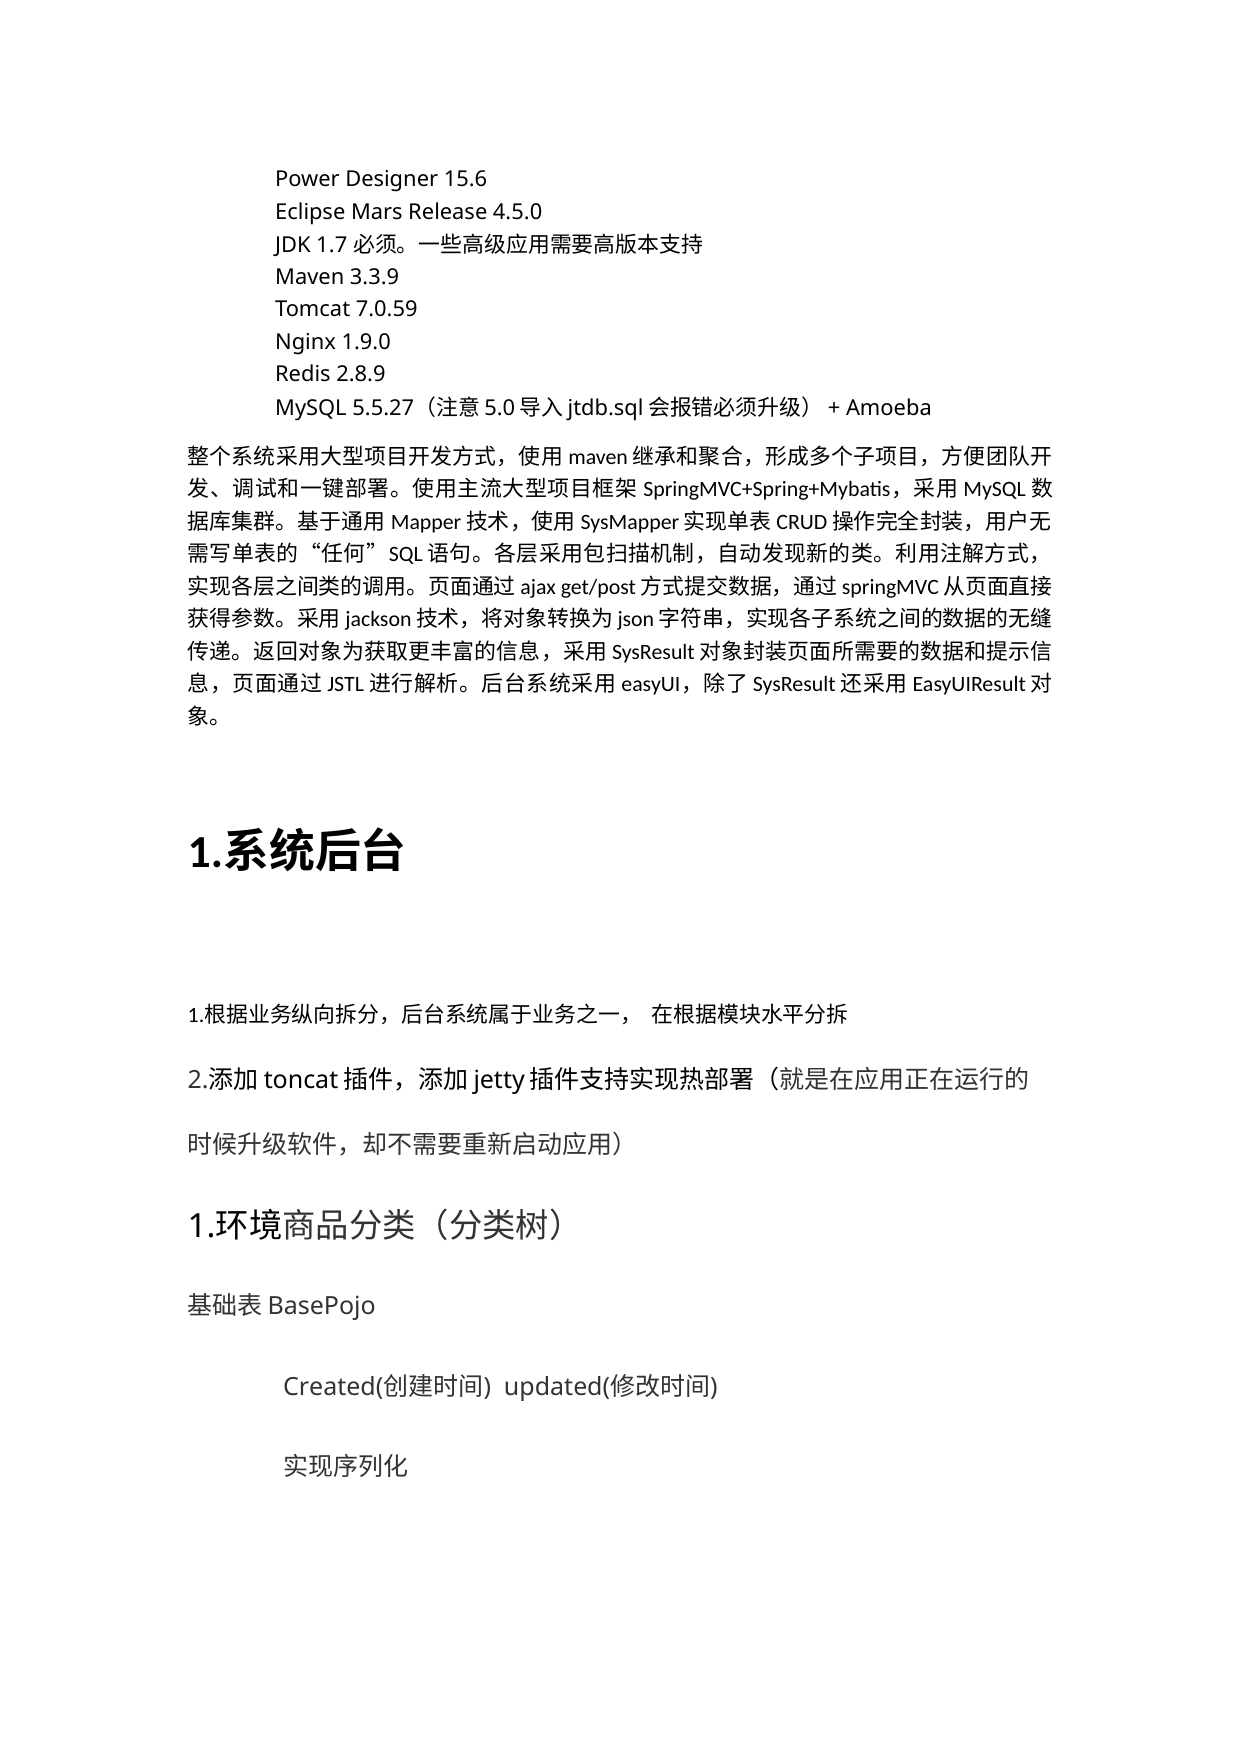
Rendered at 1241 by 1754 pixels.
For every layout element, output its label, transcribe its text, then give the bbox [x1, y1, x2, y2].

list 添加toncat插件，添加jetty插件支持实现热部署（就是在应用正在运行的时候升级软件，却不需要重新启动应用） [187, 1045, 1053, 1175]
text MySQL 5.5.27（注意5.0导入jtdb.sql会报错必须升级） + Amoeba [275, 389, 1053, 422]
text JDK 1.7 必须。一些高级应用需要高版本支持 [275, 227, 1053, 259]
list 基础表BasePojo [187, 1271, 1053, 1336]
text Maven 3.3.9 [275, 259, 1053, 292]
text Redis 2.8.9 [275, 357, 1053, 389]
text Eclipse Mars Release 4.5.0 [275, 194, 1053, 227]
list 根据业务纵向拆分，后台系统属于业务之一， 在根据模块水平分拆 [187, 997, 1053, 1029]
text Power Designer 15.6 [275, 162, 1053, 194]
text 整个系统采用大型项目开发方式，使用maven继承和聚合，形成多个子项目，方便团队开发、调试和一键部署。使用主流大型项目框架SpringMVC+Spring+Mybatis，采用MySQL数据库集群。基于通用Mapper技术，使用SysMapper实现单表CRUD操作完全封装，用户无需写单表的“任何”SQL语句。各层采用包扫描机制，自动发现新的类。利用注解方式，实现各层之间类的调用。页面通过ajax get/post方式提交数据，通过springMVC从页面直接获得参数。采用jackson技术，将对象转换为json字符串，实现各子系统之间的数据的无缝传递。返回对象为获取更丰富的信息，采用SysResult对象封装页面所需要的数据和提示信息，页面通过JSTL进行解析。后台系统采用easyUI，除了SysResult还采用EasyUIResult对象。 [187, 438, 1053, 731]
subtitle 1.系统后台 [187, 799, 1053, 896]
text Tomcat 7.0.59 [275, 292, 1053, 324]
list Created(创建时间) updated(修改时间) [187, 1352, 1053, 1417]
list 实现序列化 [187, 1432, 1053, 1497]
text Nginx 1.9.0 [275, 324, 1053, 357]
list 1.环境商品分类（分类树） [187, 1191, 1053, 1256]
